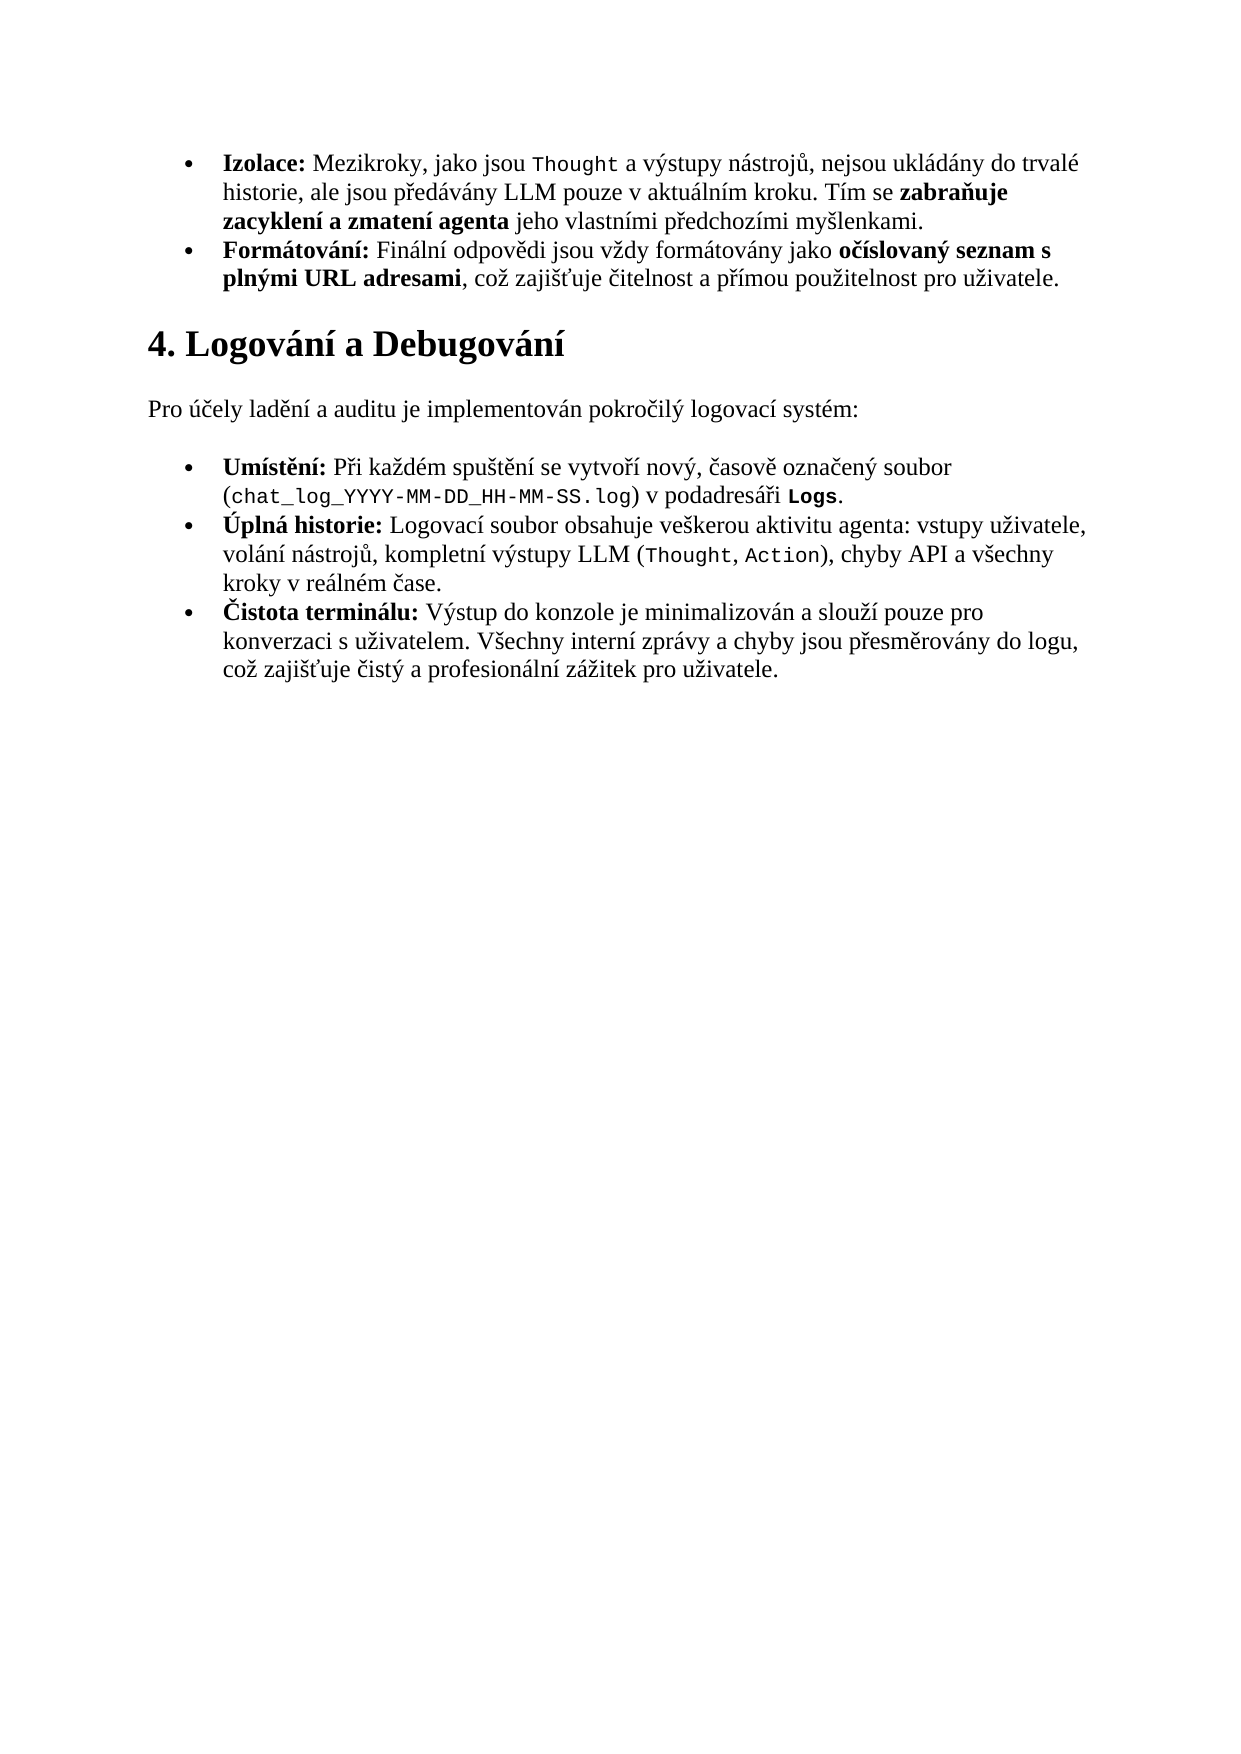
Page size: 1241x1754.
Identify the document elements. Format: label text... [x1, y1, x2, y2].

list Úplná historie: Logovací soubor obsahuje veškerou aktivitu agenta: vstupy uživatele, volání nástrojů, kompletní výstupy LLM (Thought, Action), chyby API a všechny kroky v reálném čase. [185, 510, 1093, 597]
text 4. Logování a Debugování [148, 321, 1093, 364]
list Umístění: Při každém spuštění se vytvoří nový, časově označený soubor (chat_log_YYYY-MM-DD_HH-MM-SS.log) v podadresáři Logs. [185, 452, 1093, 510]
list Formátování: Finální odpovědi jsou vždy formátovány jako očíslovaný seznam s plnými URL adresami, což zajišťuje čitelnost a přímou použitelnost pro uživatele. [185, 235, 1093, 292]
text Pro účely ladění a auditu je implementován pokročilý logovací systém: [148, 394, 1093, 422]
list Izolace: Mezikroky, jako jsou Thought a výstupy nástrojů, nejsou ukládány do trvalé historie, ale jsou předávány LLM pouze v aktuálním kroku. Tím se zabraňuje zacyklení a zmatení agenta jeho vlastními předchozími myšlenkami. [185, 148, 1093, 235]
list Čistota terminálu: Výstup do konzole je minimalizován a slouží pouze pro konverzaci s uživatelem. Všechny interní zprávy a chyby jsou přesměrovány do logu, což zajišťuje čistý a profesionální zážitek pro uživatele. [185, 597, 1093, 683]
